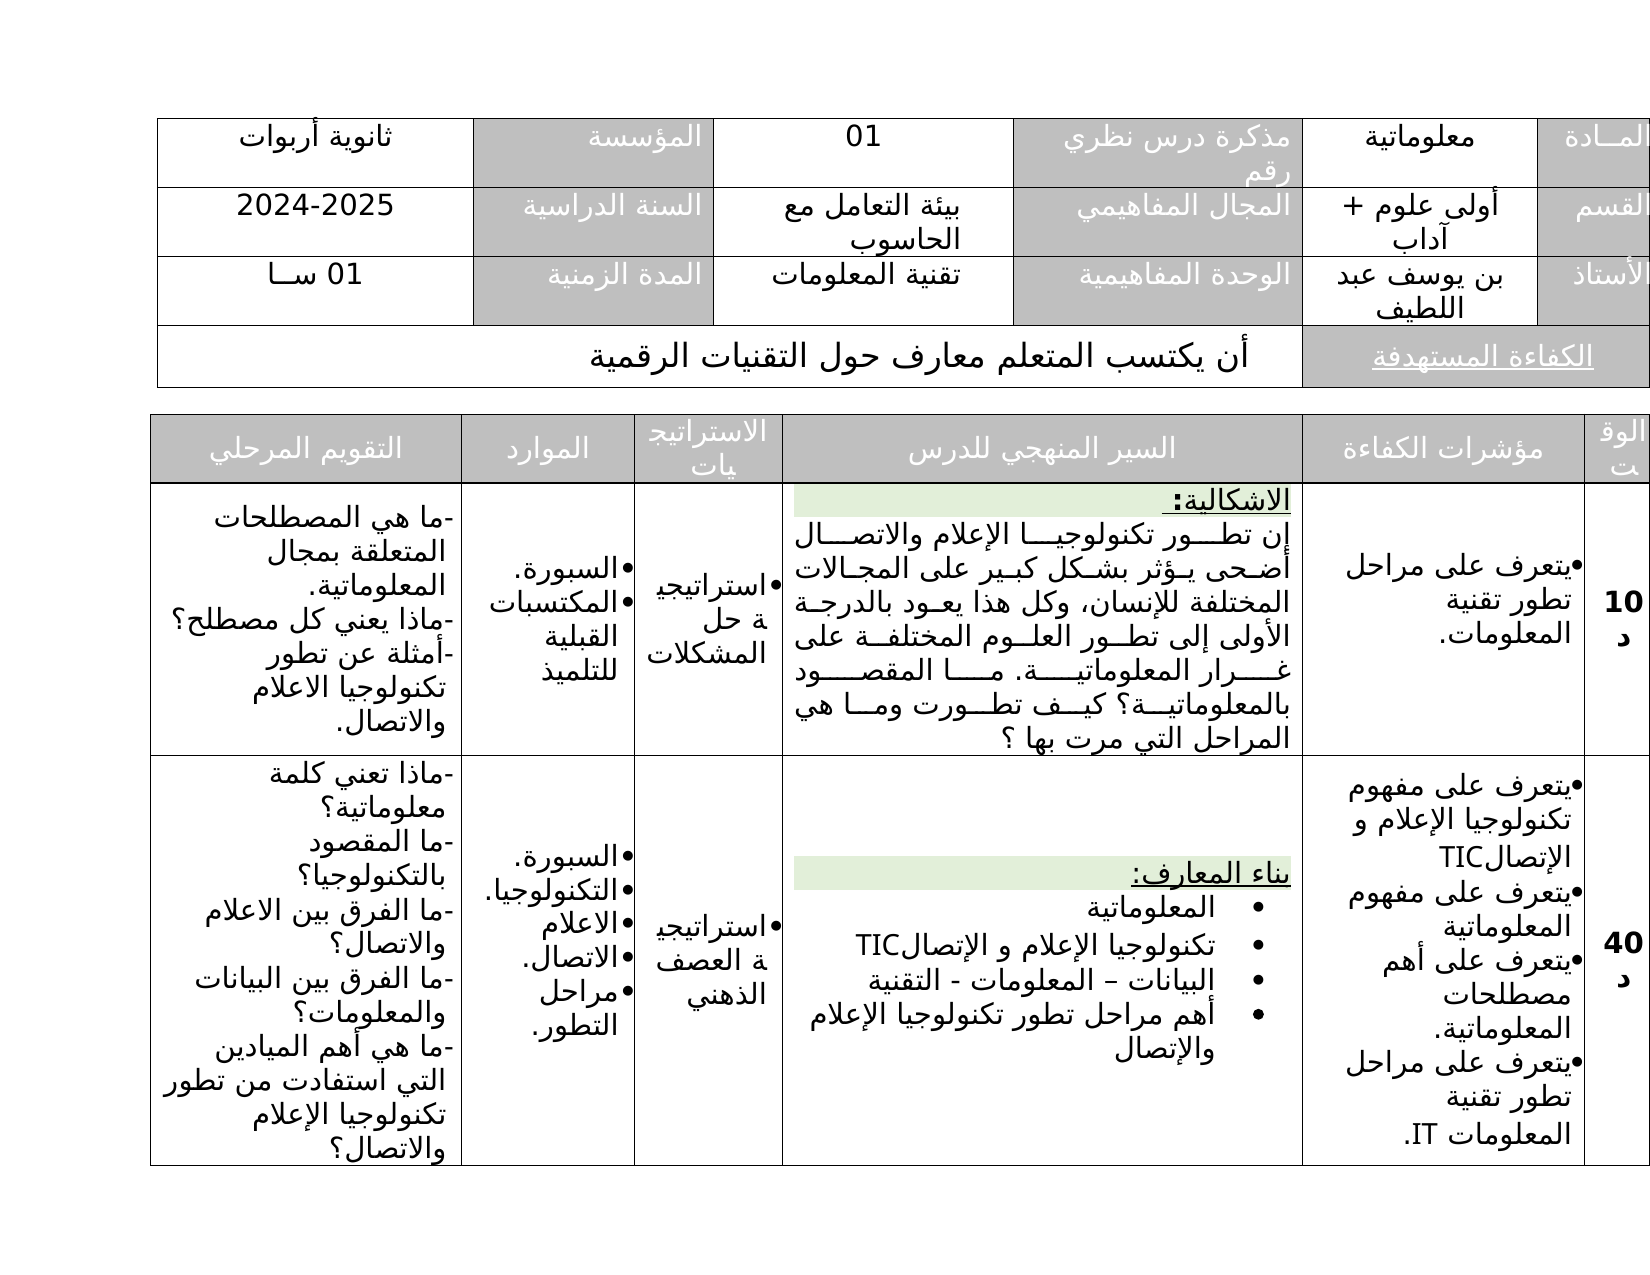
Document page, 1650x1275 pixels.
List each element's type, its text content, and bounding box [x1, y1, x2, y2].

table_cell يتعرف على مفهوم تكنولوجيا الإعلام و الإتصالTIC يتعرف على مفهوم المعلوماتية يتعرف على أهم مصطلحات المعلوماتية. يتعرف على مراحل تطور تقنية المعلومات IT. [1303, 756, 1584, 1165]
table_header ثانوية أربوات [158, 119, 473, 187]
table_header 01 [714, 119, 1013, 187]
table_cell أن يكتسب المتعلم معارف حول التقنيات الرقمية [158, 326, 1302, 387]
table_cell ماذا تعني كلمة معلوماتية؟ ما المقصود بالتكنولوجيا؟ ما الفرق بين الاعلام والاتصال؟ ما الفرق بين البيانات والمعلومات؟ ما هي أهم الميادين التي استفادت من تطور تكنولوجيا الإعلام والاتصال؟ [151, 756, 461, 1165]
table_cell السنة الدراسية [474, 188, 713, 256]
table_cell الاشكالية: إن تطور تكنولوجيا الإعلام والاتصال أضحى يؤثر بشكل كبير على المجالات المختلفة للإنسان، وكل هذا يعود بالدرجة الأولى إلى تطور العلوم المختلفة على غرار المعلوماتية. ما المقصود بالمعلوماتية؟ كيف تطورت وما هي المراحل التي مرت بها ؟ [783, 484, 1302, 755]
table_cell تقنية المعلومات [714, 257, 1013, 325]
table_cell استراتيجية حل المشكلات [635, 484, 782, 755]
table_cell المدة الزمنية [474, 257, 713, 325]
table_cell استراتيجية العصف الذهني [635, 756, 782, 1165]
table_header الاستراتيجيات [635, 415, 782, 482]
table_cell 01 ســا [158, 257, 473, 325]
table_cell 40 د [1585, 756, 1649, 1165]
table_cell 2024-2025 [158, 188, 473, 256]
table_cell يتعرف على مراحل تطور تقنية المعلومات. [1303, 484, 1584, 755]
table_header المــادة [1538, 119, 1649, 187]
table_header مذكرة درس نظري رقم [1014, 119, 1302, 187]
table_cell ما هي المصطلحات المتعلقة بمجال المعلوماتية. ماذا يعني كل مصطلح؟ أمثلة عن تطور تكنولوجيا الاعلام والاتصال. [151, 484, 461, 755]
table_cell أولى علوم + آداب [1303, 188, 1537, 256]
table_header الموارد [462, 415, 634, 482]
table_cell 10 د [1585, 484, 1649, 755]
table_cell بن يوسف عبد اللطيف [1303, 257, 1537, 325]
table_cell السبورة. المكتسبات القبلية للتلميذ [462, 484, 634, 755]
table_cell الكفاءة المستهدفة [1303, 326, 1649, 387]
table_cell السبورة. التكنولوجيا. الاعلام الاتصال. مراحل التطور. [462, 756, 634, 1165]
table_header التقويم المرحلي [151, 415, 461, 482]
table_cell الوحدة المفاهيمية [1014, 257, 1302, 325]
table_cell بيئة التعامل مع الحاسوب [714, 188, 1013, 256]
table_cell المجال المفاهيمي [1014, 188, 1302, 256]
table_cell القسم [1538, 188, 1649, 256]
table_header السير المنهجي للدرس [783, 415, 1302, 482]
table_header الوقت [1585, 415, 1649, 482]
table_cell بناء المعارف: المعلوماتية تكنولوجيا الإعلام و الإتصالTIC البيانات – المعلومات - التقنية أهم مراحل تطور تكنولوجيا الإعلام والإتصال [783, 756, 1302, 1165]
table_header المؤسسة [474, 119, 713, 187]
table_header معلوماتية [1303, 119, 1537, 187]
table_header مؤشرات الكفاءة [1303, 415, 1584, 482]
table_cell الأستاذ [1538, 257, 1649, 325]
